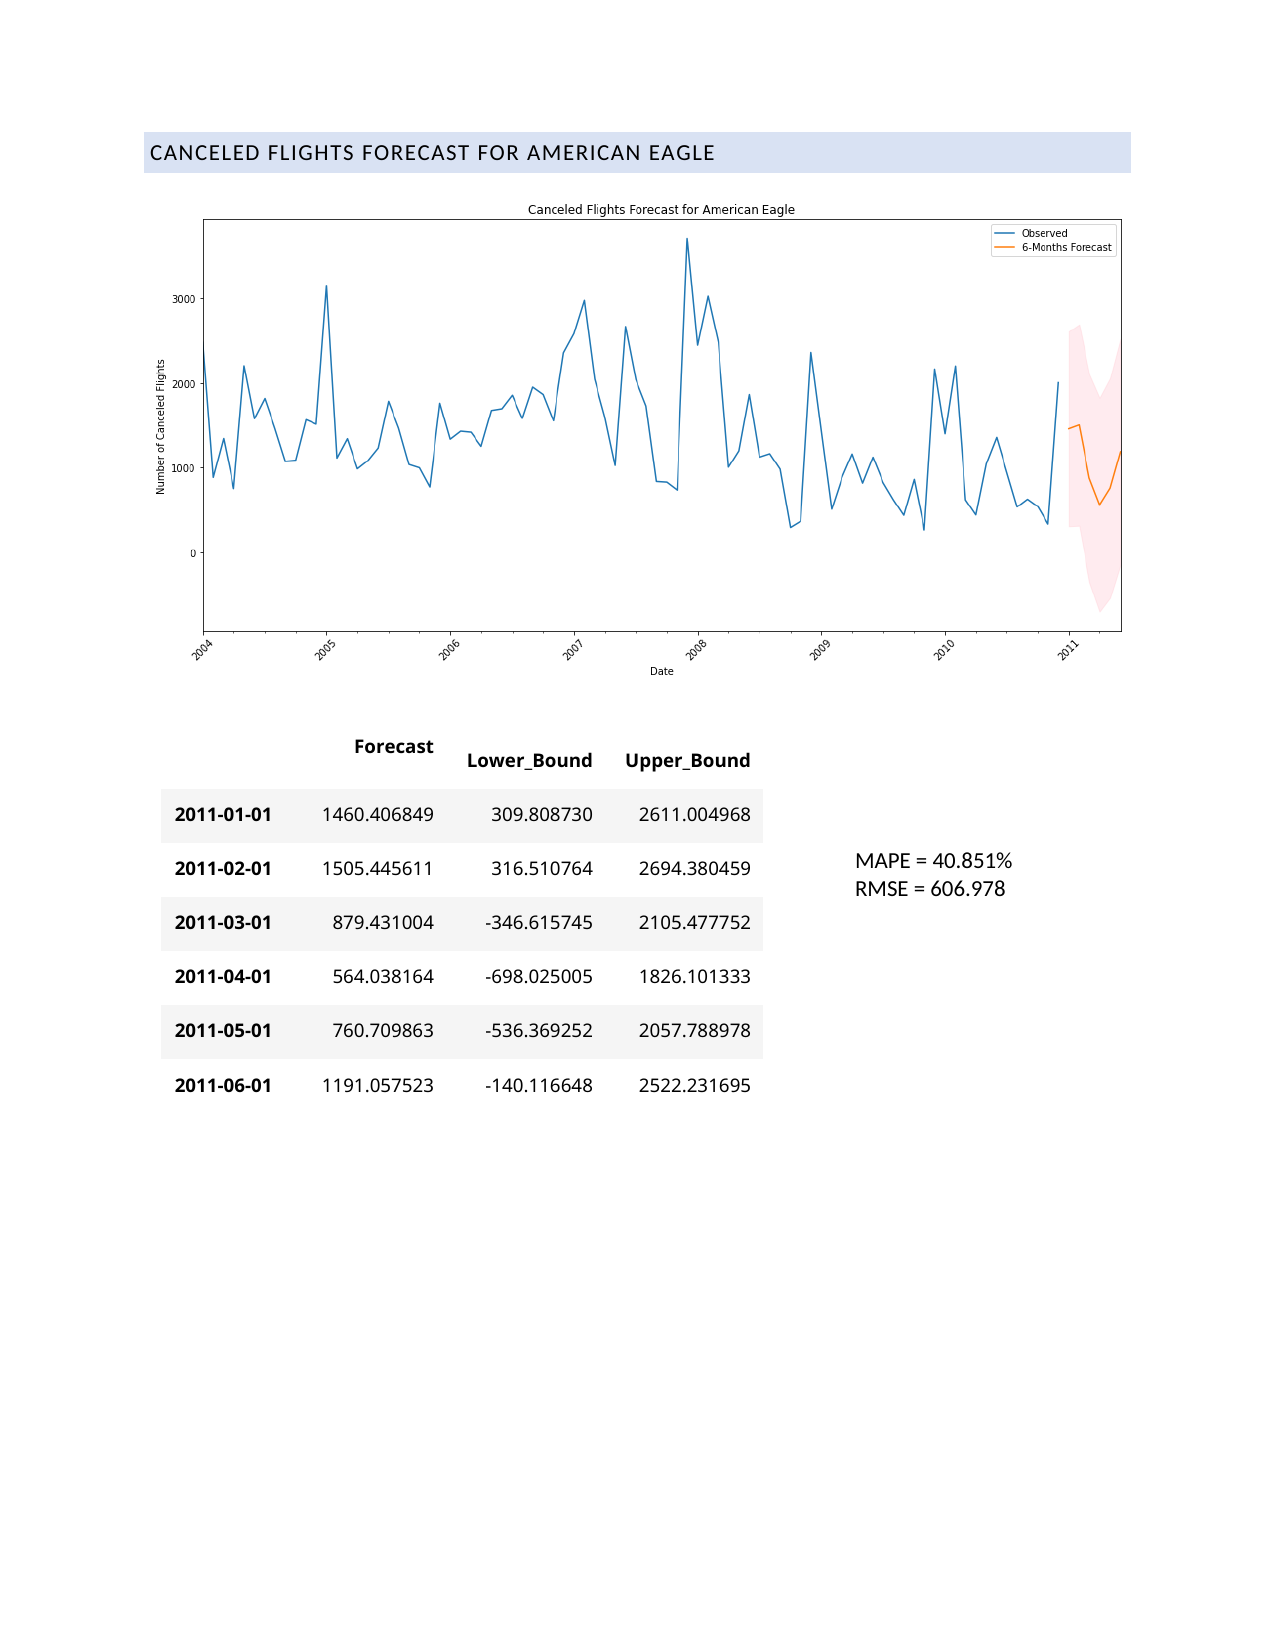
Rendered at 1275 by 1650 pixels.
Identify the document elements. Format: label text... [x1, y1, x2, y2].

table_header [150, 706, 843, 1113]
table_header MAPE = 40.851% RMSE = 606.978 [844, 706, 1124, 1113]
subtitle Canceled flights Forecast for American Eagle [150, 138, 1125, 166]
picture [150, 197, 1125, 682]
